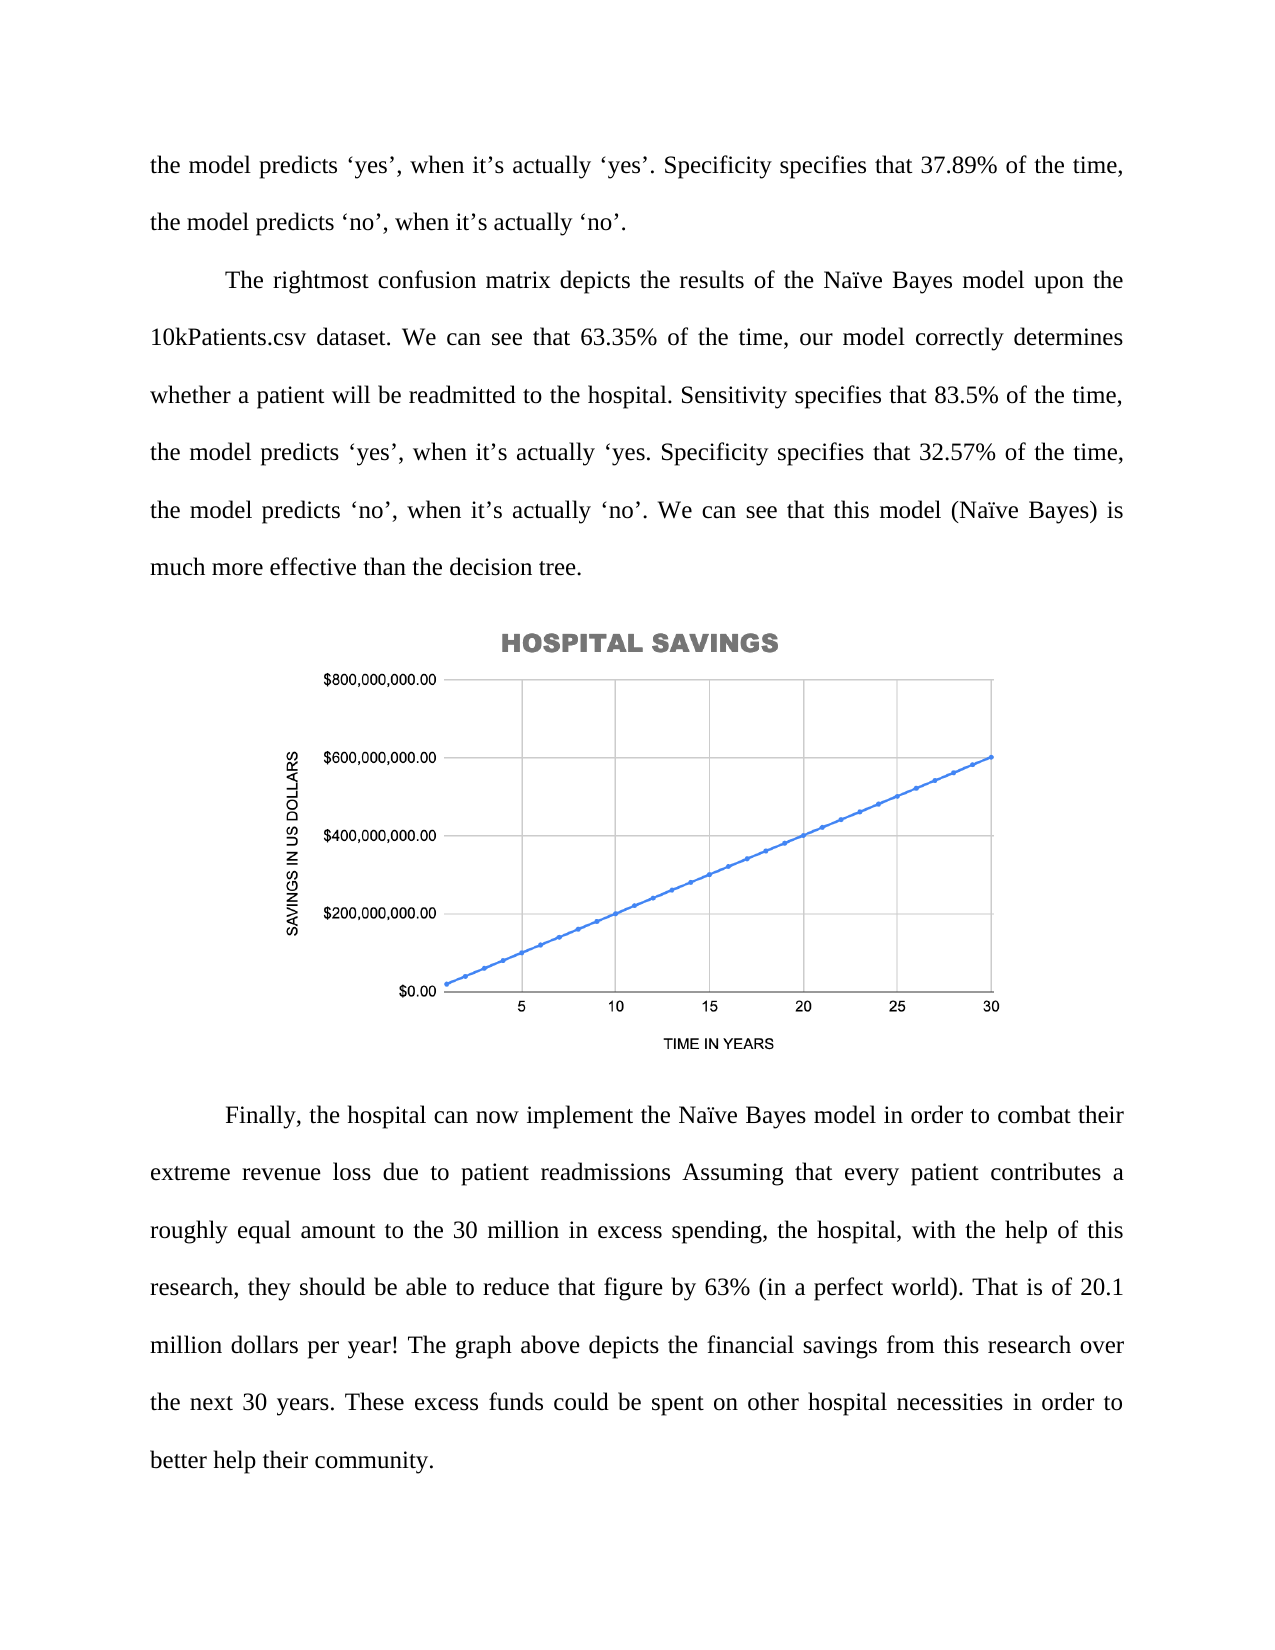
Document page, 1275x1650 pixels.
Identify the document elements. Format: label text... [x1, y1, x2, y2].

text Finally, the hospital can now implement the Naïve Bayes model in order to combat their extreme revenue loss due to patient readmissions Assuming that every patient contributes a roughly equal amount to the 30 million in excess spending, the hospital, with the help of this research, they should be able to reduce that figure by 63% (in a perfect world). That is of 20.1 million dollars per year! The graph above depicts the financial savings from this research over the next 30 years. These excess funds could be spent on other hospital necessities in order to better help their community. [150, 1100, 1125, 1473]
picture [262, 610, 1013, 1071]
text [150, 150, 1125, 236]
text The rightmost confusion matrix depicts the results of the Naïve Bayes model upon the 10kPatients.csv dataset. We can see that 63.35% of the time, our model correctly determines whether a patient will be readmitted to the hospital. Sensitivity specifies that 83.5% of the time, the model predicts ‘yes’, when it’s actually ‘yes. Specificity specifies that 32.57% of the time, the model predicts ‘no’, when it’s actually ‘no’. We can see that this model (Naïve Bayes) is much more effective than the decision tree. [150, 265, 1125, 581]
